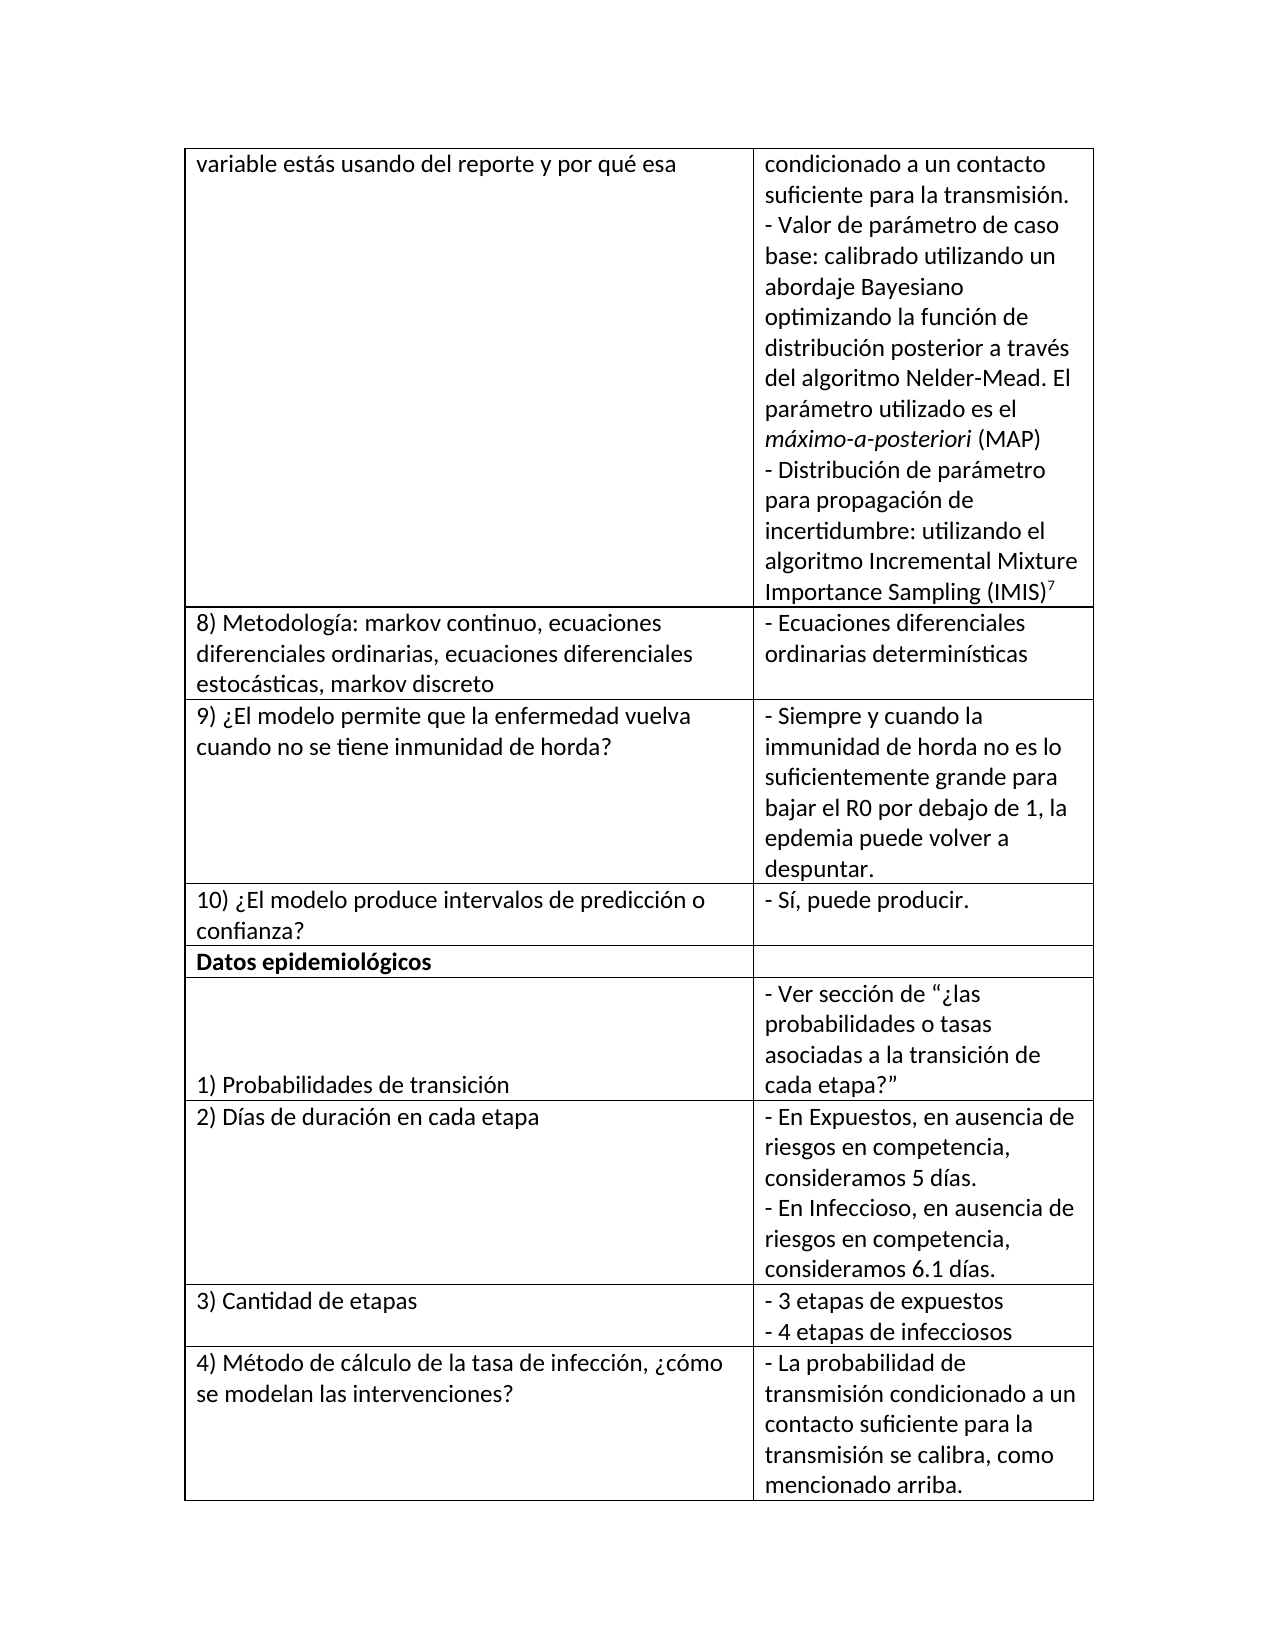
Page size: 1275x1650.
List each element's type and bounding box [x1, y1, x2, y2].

table_header [186, 1285, 753, 1346]
table_header [186, 978, 753, 1100]
table_header [754, 946, 1093, 977]
table_header [186, 1347, 753, 1500]
table_header [754, 884, 1093, 945]
table_header [186, 946, 753, 977]
table_header [177, 148, 184, 1501]
table_header [186, 1101, 753, 1284]
table_header [754, 1347, 1093, 1500]
table_header [754, 700, 1093, 883]
table_header [754, 978, 1093, 1100]
table_header [1094, 148, 1098, 1501]
table_header [754, 1285, 1093, 1346]
table_header [754, 1101, 1093, 1284]
table_header [186, 700, 753, 883]
table_header [186, 884, 753, 945]
table_header [186, 149, 753, 606]
table_header [754, 149, 1093, 606]
table_header [186, 608, 753, 699]
table_header [754, 608, 1093, 699]
